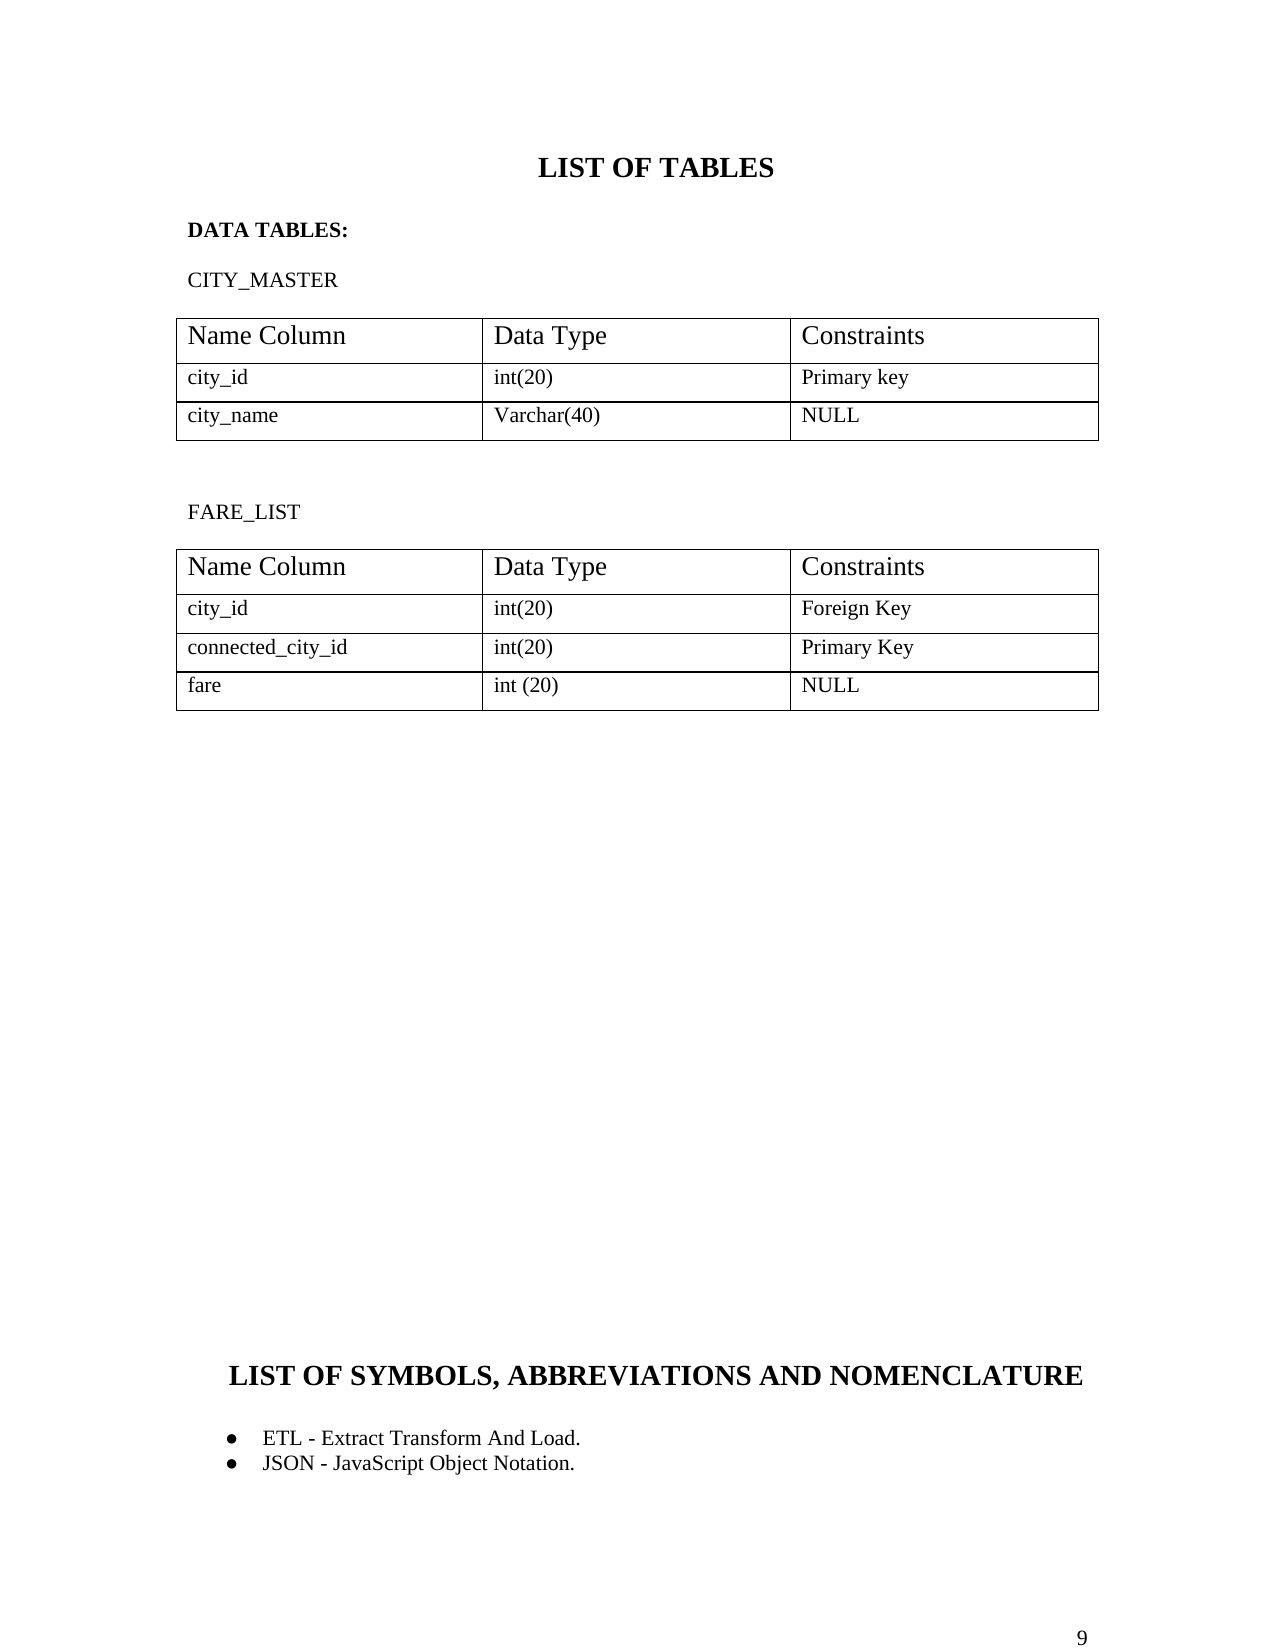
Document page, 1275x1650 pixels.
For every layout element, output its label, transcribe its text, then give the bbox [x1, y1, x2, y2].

list ETL - Extract Transform And Load. [225, 1425, 1087, 1450]
text CITY_MASTER [187, 267, 1087, 293]
table_cell int (20) [483, 673, 790, 710]
table_header Name Column [177, 319, 482, 363]
table_cell city_name [177, 403, 482, 440]
table_header Constraints [791, 319, 1098, 363]
list JSON - JavaScript Object Notation. [225, 1450, 1087, 1476]
table_header Data Type [483, 319, 790, 363]
text LIST OF TABLES [225, 150, 1087, 183]
table_cell Foreign Key [791, 595, 1098, 633]
table_cell int(20) [483, 595, 790, 633]
table_cell NULL [791, 403, 1098, 440]
table_cell Varchar(40) [483, 403, 790, 440]
text DATA TABLES: [187, 217, 1087, 242]
text FARE_LIST [187, 499, 1087, 524]
table_header Data Type [483, 550, 790, 594]
table_cell connected_city_id [177, 634, 482, 671]
table_header Name Column [177, 550, 482, 594]
text LIST OF SYMBOLS, ABBREVIATIONS AND NOMENCLATURE [225, 1358, 1087, 1392]
table_cell Primary Key [791, 634, 1098, 671]
table_header Constraints [791, 550, 1098, 594]
table_cell fare [177, 673, 482, 710]
table_cell int(20) [483, 364, 790, 401]
table_cell city_id [177, 595, 482, 633]
table_cell NULL [791, 673, 1098, 710]
table_cell Primary key [791, 364, 1098, 401]
table_cell city_id [177, 364, 482, 401]
table_cell int(20) [483, 634, 790, 671]
